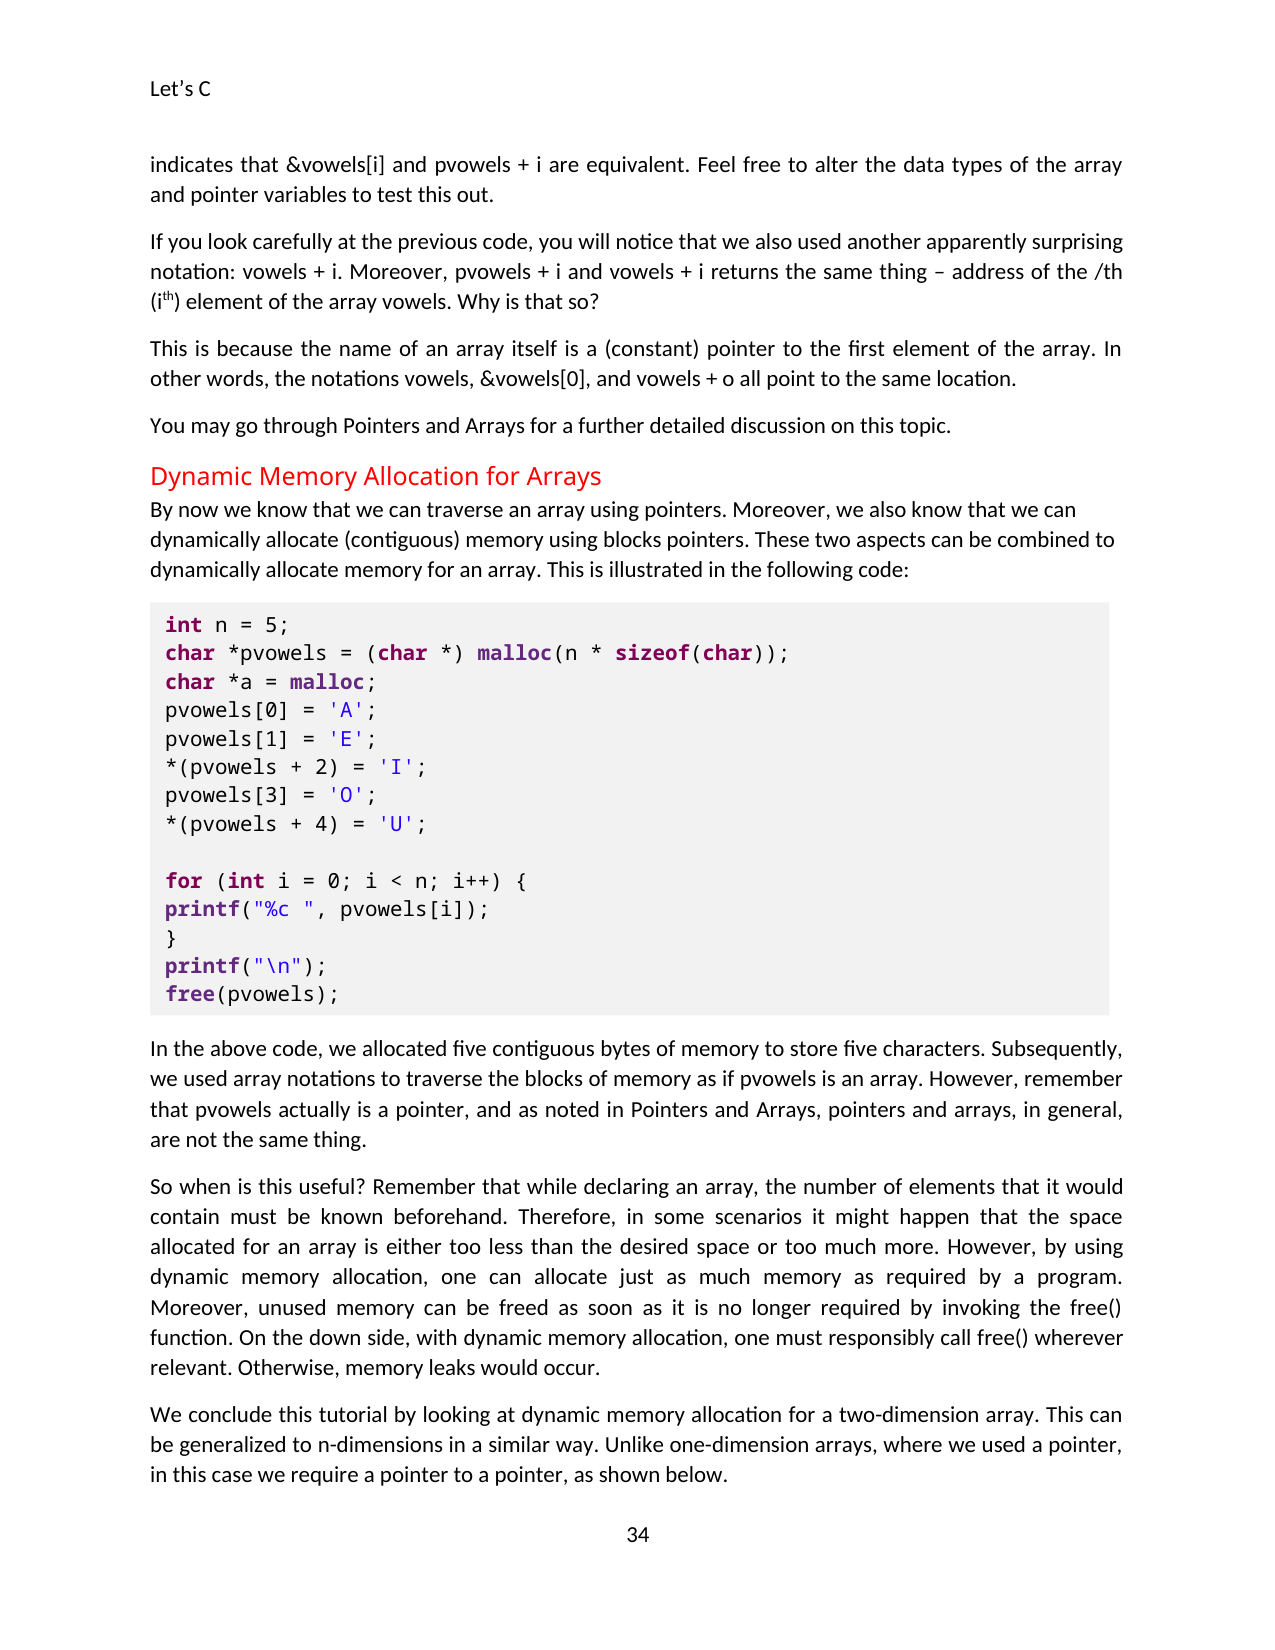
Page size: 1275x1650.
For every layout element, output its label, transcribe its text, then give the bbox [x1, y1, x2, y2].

text You may go through Pointers and Arrays for a further detailed discussion on this topic. [150, 411, 1125, 439]
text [150, 150, 1125, 208]
text In the above code, we allocated five contiguous bytes of memory to store five characters. Subsequently, we used array notations to traverse the blocks of memory as if pvowels is an array. However, remember that pvowels actually is a pointer, and as noted in Pointers and Arrays, pointers and arrays, in general, are not the same thing. [150, 1034, 1125, 1153]
text If you look carefully at the previous code, you will notice that we also used another apparently surprising notation: vowels + i. Moreover, pvowels + i and vowels + i returns the same thing – address of the /th (ith) element of the array vowels. Why is that so? [150, 227, 1125, 316]
text By now we know that we can traverse an array using pointers. Moreover, we also know that we can dynamically allocate (contiguous) memory using blocks pointers. These two aspects can be combined to dynamically allocate memory for an array. This is illustrated in the following code: [150, 495, 1125, 583]
subtitle Dynamic Memory Allocation for Arrays [150, 458, 1125, 492]
text This is because the name of an array itself is a (constant) pointer to the first element of the array. In other words, the notations vowels, &vowels[0], and vowels + o all point to the same location. [150, 334, 1125, 393]
text So when is this useful? Remember that while declaring an array, the number of elements that it would contain must be known beforehand. Therefore, in some scenarios it might happen that the space allocated for an array is either too less than the desired space or too much more. However, by using dynamic memory allocation, one can allocate just as much memory as required by a program. Moreover, unused memory can be freed as soon as it is no longer required by invoking the free() function. On the down side, with dynamic memory allocation, one must responsibly call free() wherever relevant. Otherwise, memory leaks would occur. [150, 1172, 1125, 1381]
text We conclude this tutorial by looking at dynamic memory allocation for a two-dimension array. This can be generalized to n-dimensions in a similar way. Unlike one-dimension arrays, where we used a pointer, in this case we require a pointer to a pointer, as shown below. [150, 1400, 1125, 1488]
